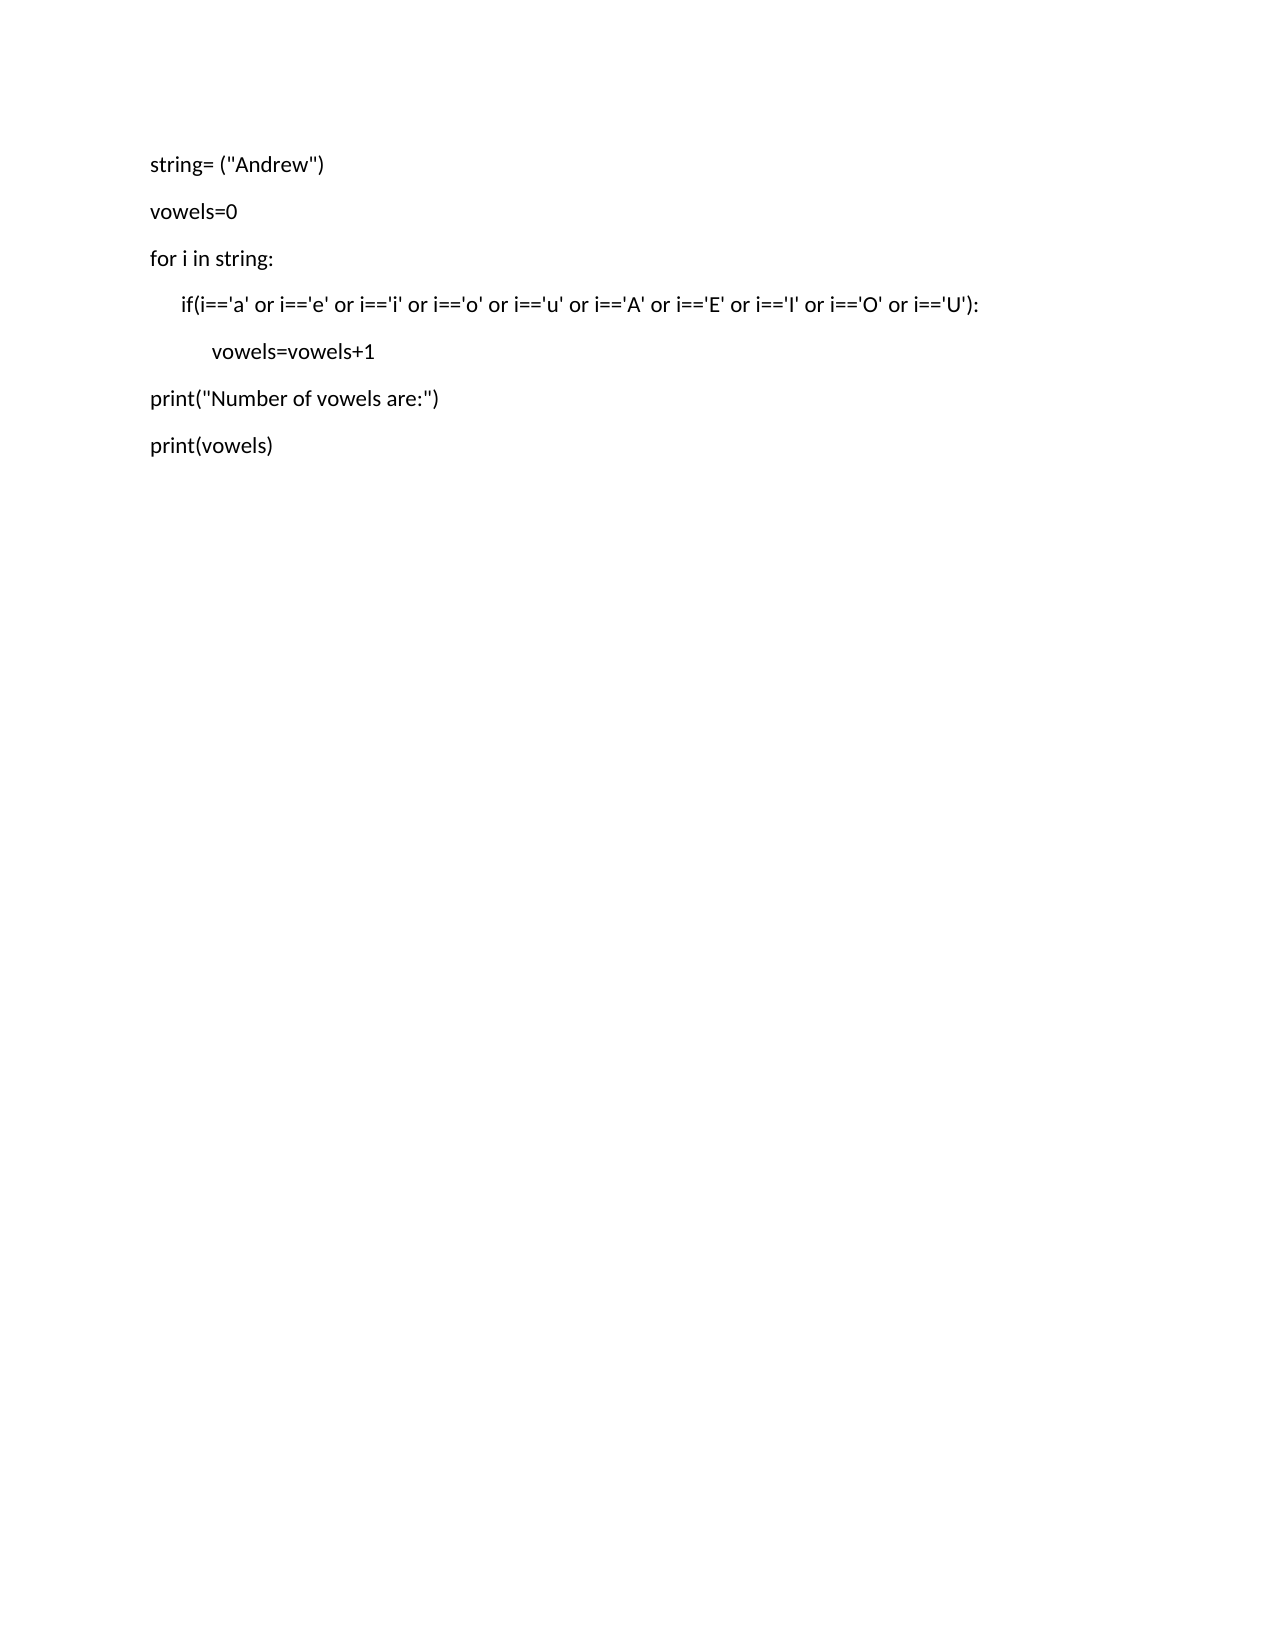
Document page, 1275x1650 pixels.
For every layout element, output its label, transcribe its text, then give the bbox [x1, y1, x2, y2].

text print(vowels) [150, 431, 1125, 459]
text vowels=vowels+1 [150, 337, 1125, 366]
text vowels=0 [150, 197, 1125, 225]
text string= ("Andrew") [150, 150, 1125, 178]
text if(i=='a' or i=='e' or i=='i' or i=='o' or i=='u' or i=='A' or i=='E' or i=='I' or i=='O' or i=='U'): [150, 291, 1125, 319]
text for i in string: [150, 244, 1125, 272]
text print("Number of vowels are:") [150, 384, 1125, 412]
